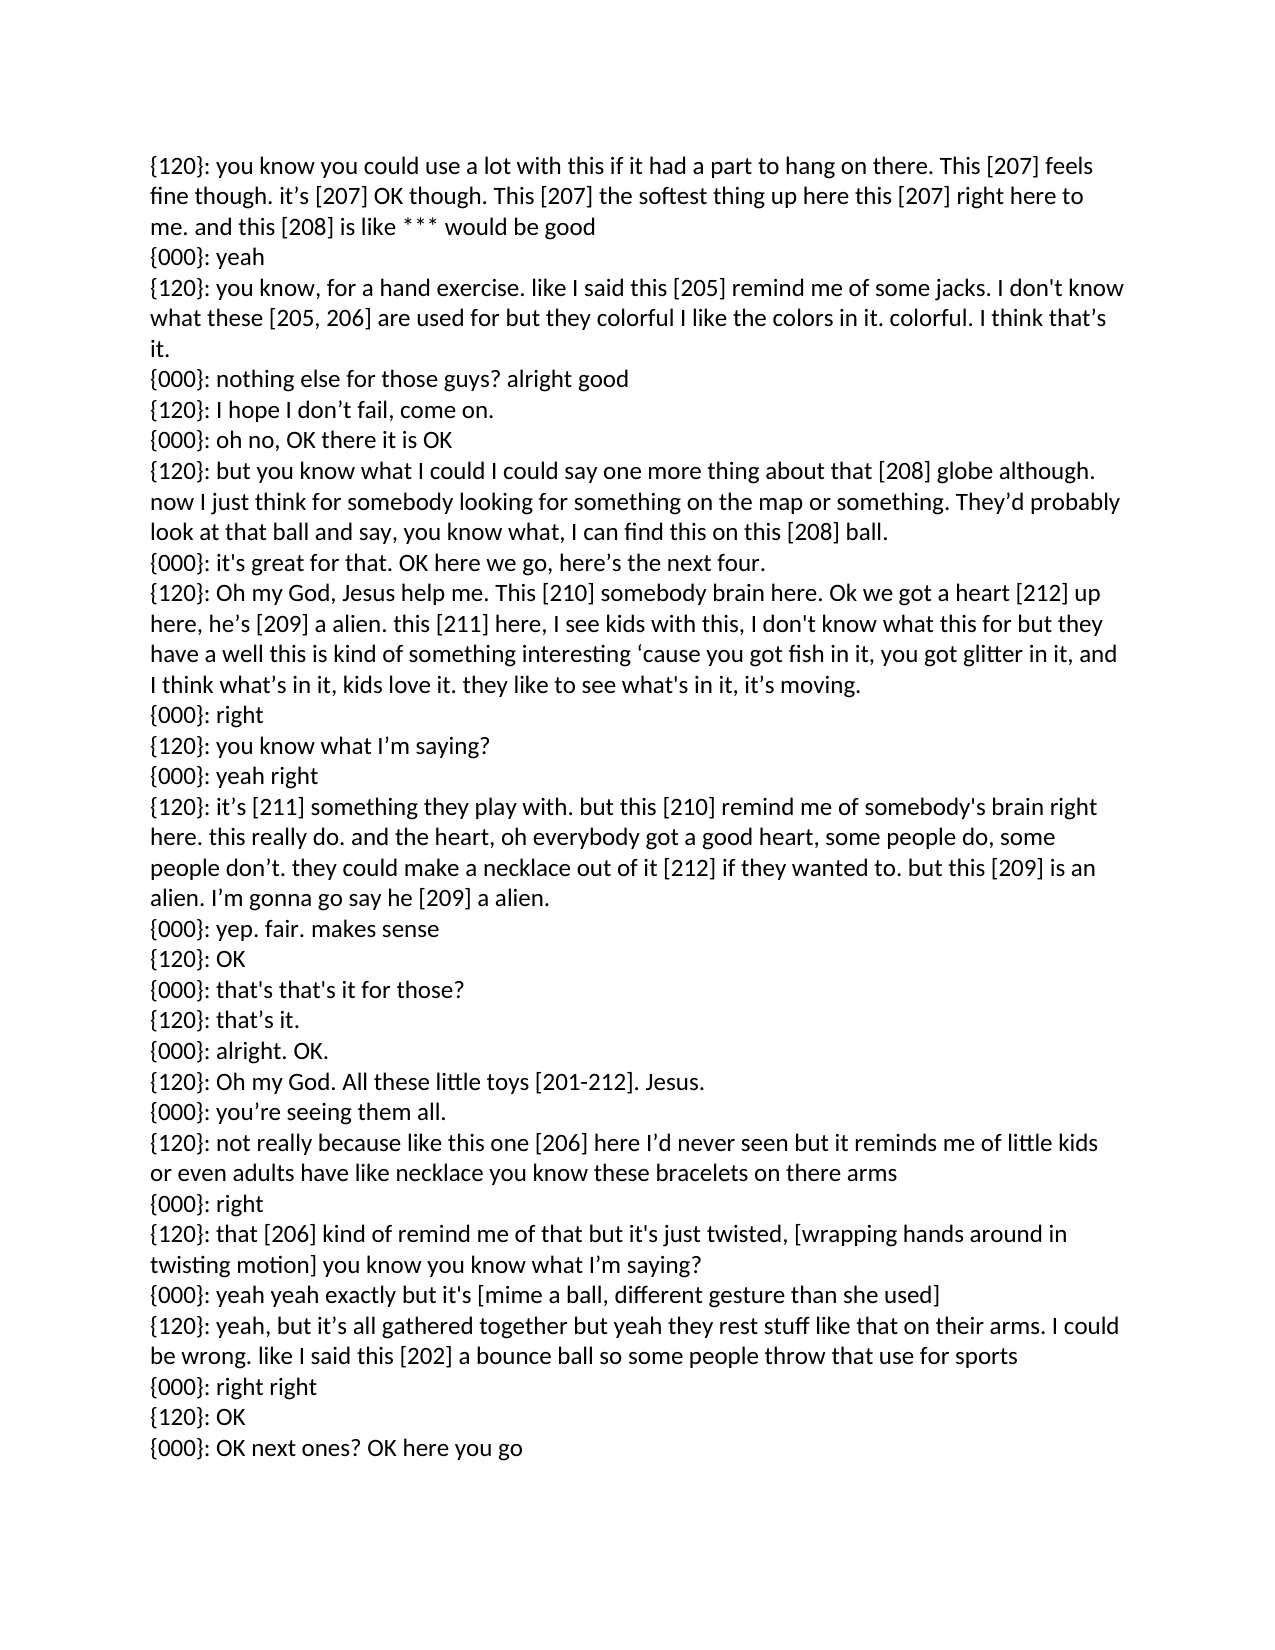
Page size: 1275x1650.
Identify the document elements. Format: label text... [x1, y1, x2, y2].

text {000}: oh no, OK there it is OK [150, 425, 1125, 455]
text {000}: right right [150, 1371, 1125, 1401]
text {120}: you know, for a hand exercise. like I said this [205] remind me of some jacks. I don't know what these [205, 206] are used for but they colorful I like the colors in it. colorful. I think that’s it. [150, 272, 1125, 364]
text {000}: OK next ones? OK here you go [150, 1432, 1125, 1462]
text {000}: yeah [150, 242, 1125, 272]
text {000}: alright. OK. [150, 1035, 1125, 1066]
text {000}: yep. fair. makes sense [150, 913, 1125, 943]
text {120}: yeah, but it’s all gathered together but yeah they rest stuff like that on their arms. I could be wrong. like I said this [202] a bounce ball so some people throw that use for sports [150, 1310, 1125, 1371]
text {120}: but you know what I could I could say one more thing about that [208] globe although. now I just think for somebody looking for something on the map or something. They’d probably look at that ball and say, you know what, I can find this on this [208] ball. [150, 455, 1125, 547]
text {120}: OK [150, 1401, 1125, 1432]
text {120}: you know what I’m saying? [150, 730, 1125, 760]
text {120}: that’s it. [150, 1004, 1125, 1035]
text {120}: Oh my God, Jesus help me. This [210] somebody brain here. Ok we got a heart [212] up here, he’s [209] a alien. this [211] here, I see kids with this, I don't know what this for but they have a well this is kind of something interesting ‘cause you got fish in it, you got glitter in it, and I think what’s in it, kids love it. they like to see what's in it, it’s moving. [150, 577, 1125, 699]
text {000}: it's great for that. OK here we go, here’s the next four. [150, 547, 1125, 577]
text {120}: that [206] kind of remind me of that but it's just twisted, [wrapping hands around in twisting motion] you know you know what I’m saying? [150, 1218, 1125, 1279]
text {000}: right [150, 1188, 1125, 1218]
text {000}: nothing else for those guys? alright good [150, 364, 1125, 394]
text {000}: yeah yeah exactly but it's [mime a ball, different gesture than she used] [150, 1279, 1125, 1310]
text {000}: yeah right [150, 760, 1125, 791]
text {120}: Oh my God. All these little toys [201-212]. Jesus. [150, 1066, 1125, 1096]
text {120}: it’s [211] something they play with. but this [210] remind me of somebody's brain right here. this really do. and the heart, oh everybody got a good heart, some people do, some people don’t. they could make a necklace out of it [212] if they wanted to. but this [209] is an alien. I’m gonna go say he [209] a alien. [150, 791, 1125, 913]
text {000}: that's that's it for those? [150, 974, 1125, 1004]
text {120}: OK [150, 943, 1125, 974]
text {120}: not really because like this one [206] here I’d never seen but it reminds me of little kids or even adults have like necklace you know these bracelets on there arms [150, 1127, 1125, 1188]
text {000}: you’re seeing them all. [150, 1096, 1125, 1127]
text {120}: you know you could use a lot with this if it had a part to hang on there. This [207] feels fine though. it’s [207] OK though. This [207] the softest thing up here this [207] right here to me. and this [208] is like *** would be good [150, 150, 1125, 242]
text {120}: I hope I don’t fail, come on. [150, 394, 1125, 425]
text {000}: right [150, 699, 1125, 730]
